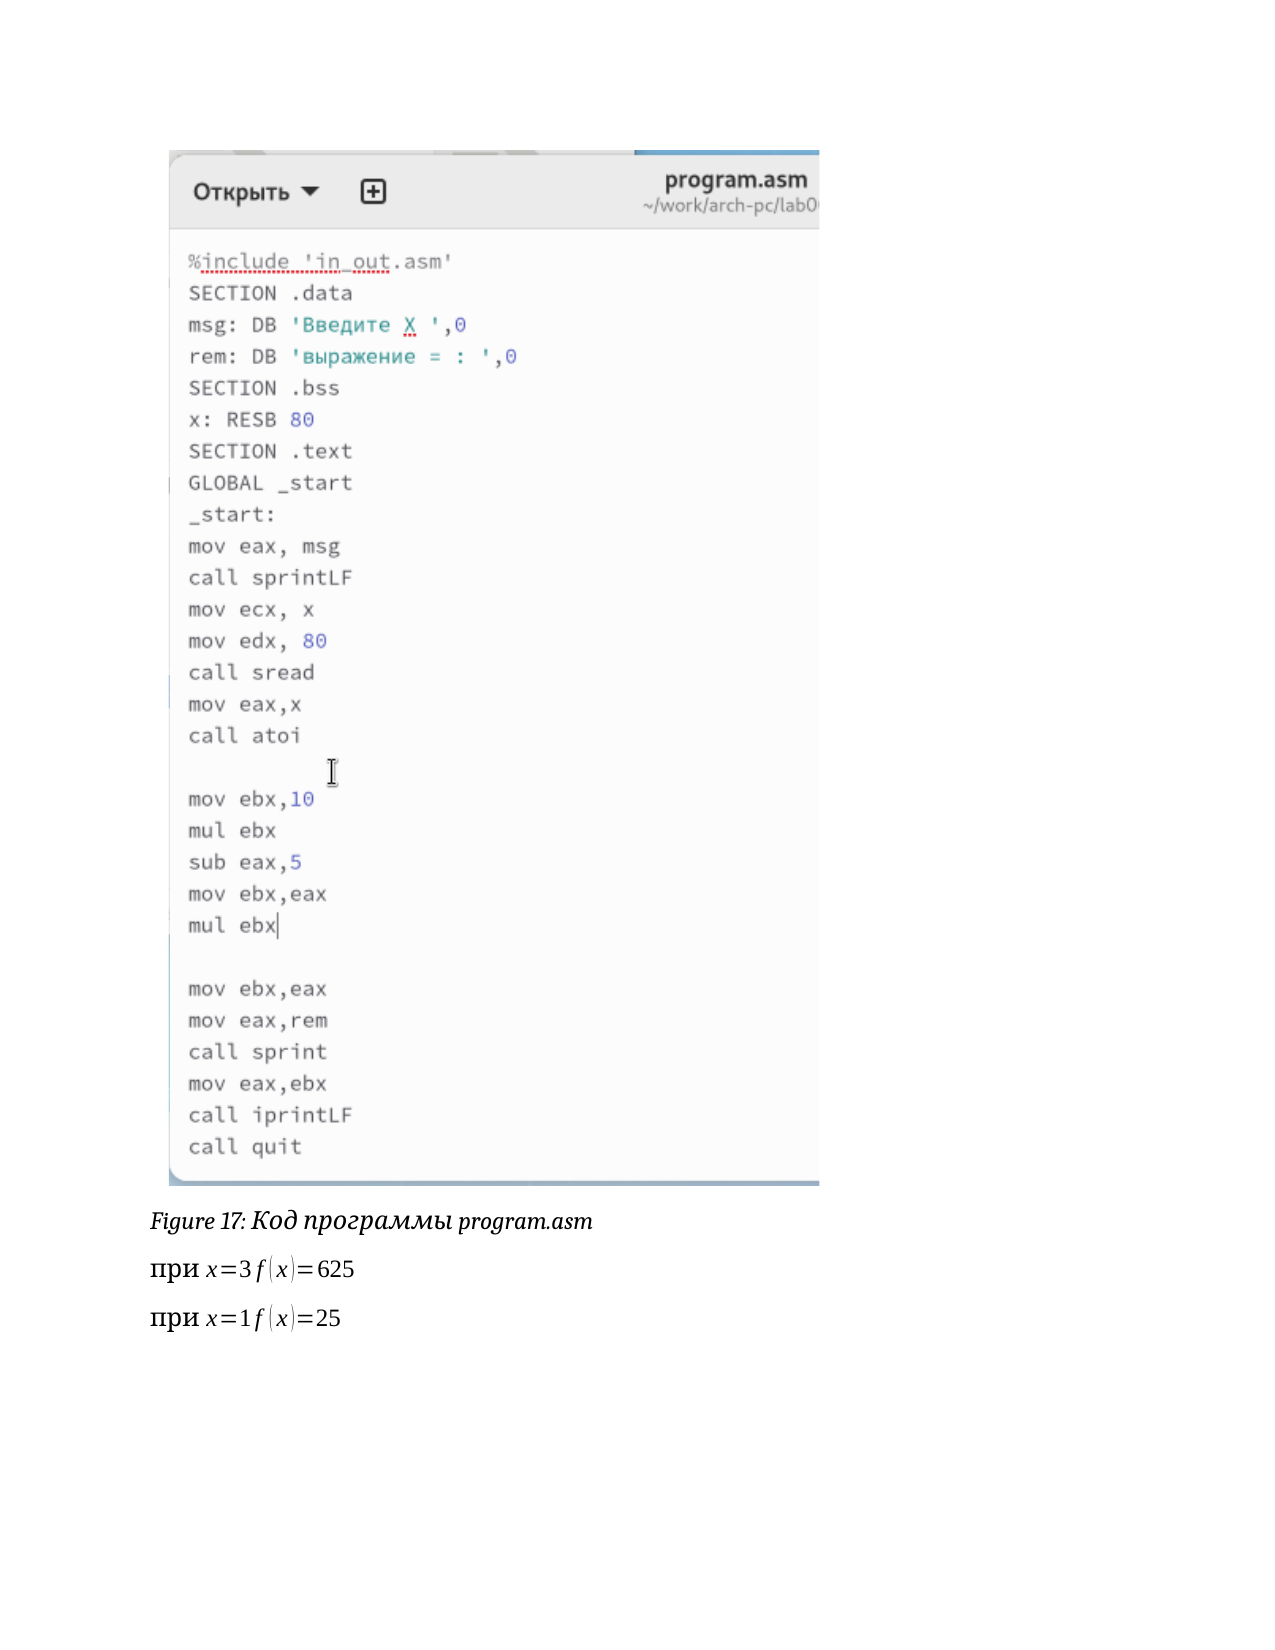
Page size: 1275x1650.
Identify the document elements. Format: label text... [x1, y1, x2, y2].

text при [150, 1303, 1125, 1334]
picture [168, 150, 820, 1186]
text при [150, 1254, 1125, 1285]
text Figure 17: Код программы program.asm [150, 1207, 1125, 1235]
